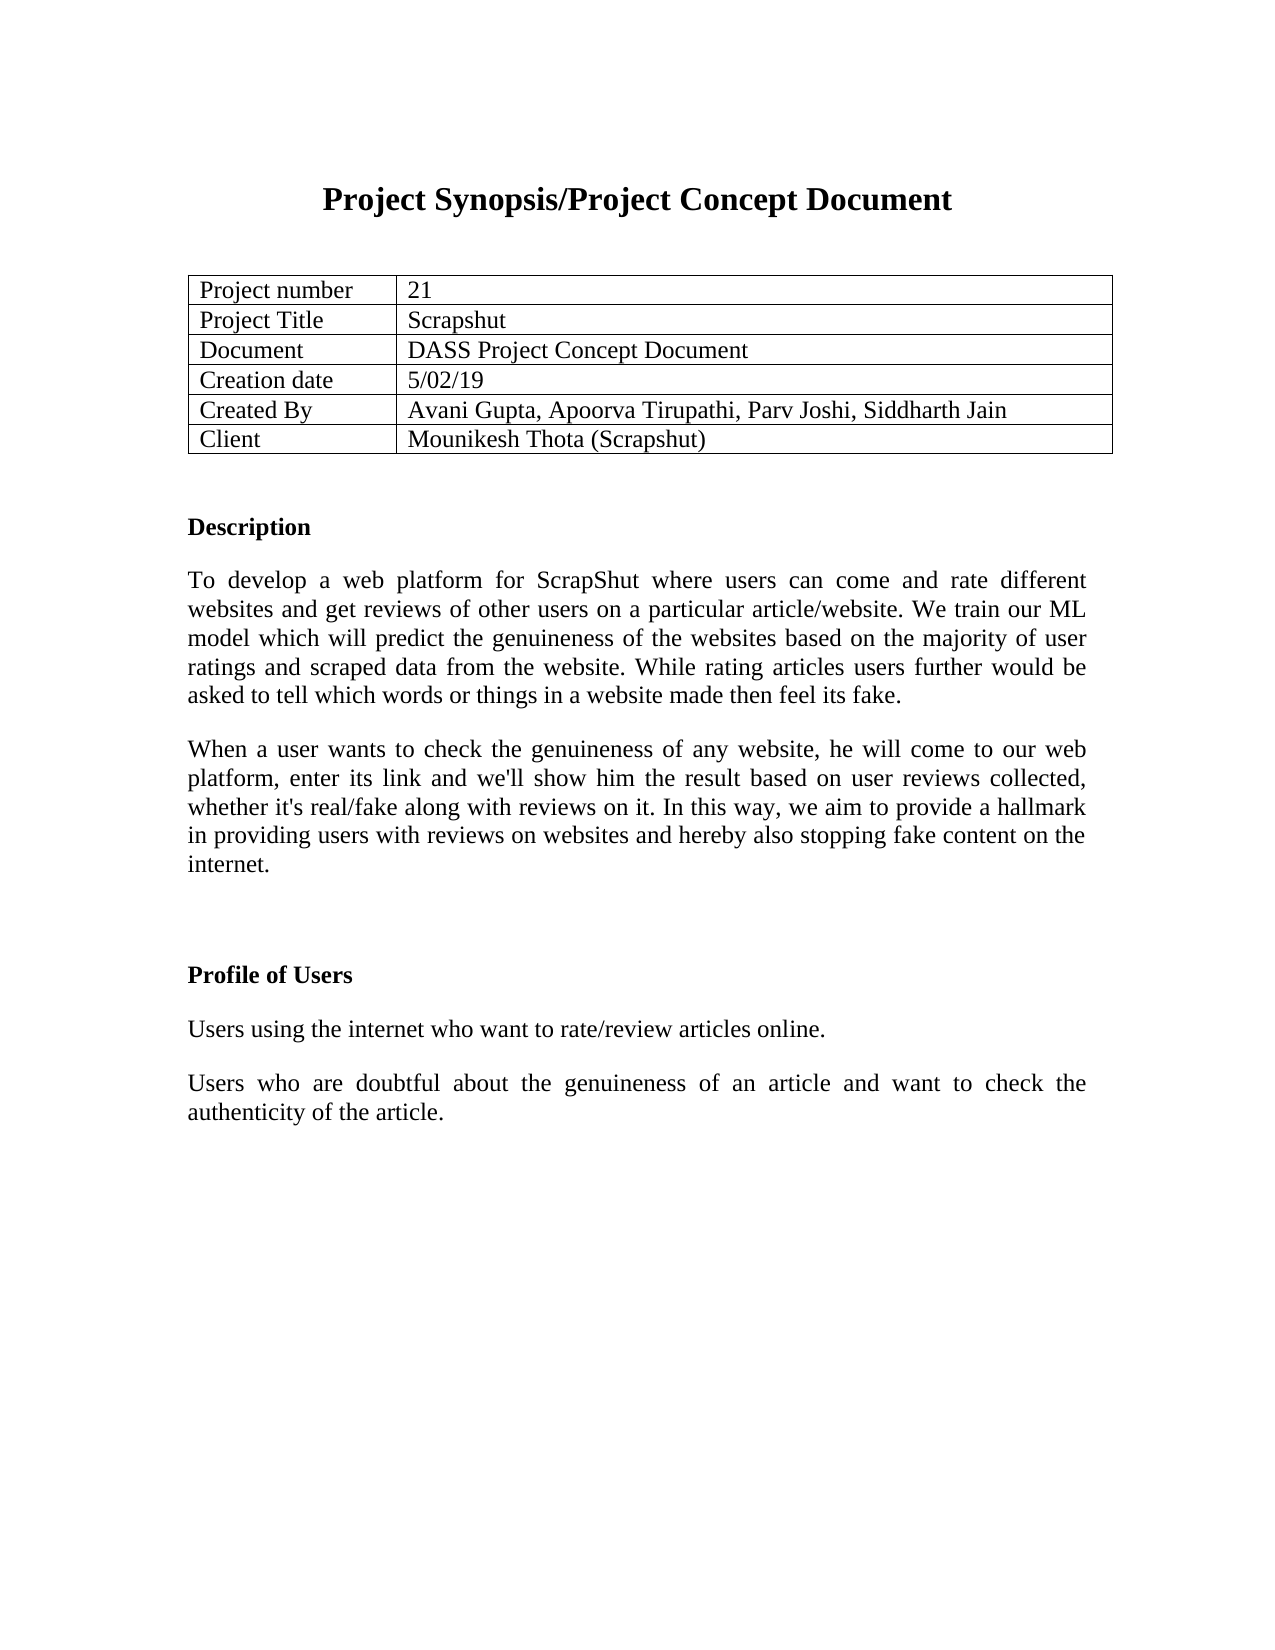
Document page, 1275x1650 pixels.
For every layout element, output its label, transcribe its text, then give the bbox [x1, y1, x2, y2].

table_cell Document [189, 335, 396, 364]
table_cell Avani Gupta, Apoorva Tirupathi, Parv Joshi, Siddharth Jain [397, 395, 1112, 423]
table_cell Creation date [189, 365, 396, 394]
table_cell DASS Project Concept Document [397, 335, 1112, 364]
text To develop a web platform for ScrapShut where users can come and rate different websites and get reviews of other users on a particular article/website. We train our ML model which will predict the genuineness of the websites based on the majority of user ratings and scraped data from the website. While rating articles users further would be asked to tell which words or things in a website made then feel its fake. [187, 566, 1087, 709]
text Profile of Users [187, 961, 1087, 989]
text Users who are doubtful about the genuineness of an article and want to check the authenticity of the article. [187, 1068, 1087, 1126]
table_cell Created By [189, 395, 396, 423]
text Users using the internet who want to rate/review articles online. [187, 1014, 1087, 1043]
text Description [187, 512, 1087, 541]
table_header Project number [189, 276, 396, 304]
text When a user wants to check the genuineness of any website, he will come to our web platform, enter its link and we'll show him the result based on user reviews collected, whether it's real/fake along with reviews on it. In this way, we aim to provide a hallmark in providing users with reviews on websites and hereby also stopping fake content on the internet. [187, 734, 1087, 878]
table_cell Scrapshut [397, 305, 1112, 334]
table_cell 5/02/19 [397, 365, 1112, 394]
table_cell Mounikesh Thota (Scrapshut) [397, 425, 1112, 453]
table_cell Client [189, 425, 396, 453]
table_header 21 [397, 276, 1112, 304]
text Project Synopsis/Project Concept Document [187, 179, 1087, 217]
table_cell Project Title [189, 305, 396, 334]
